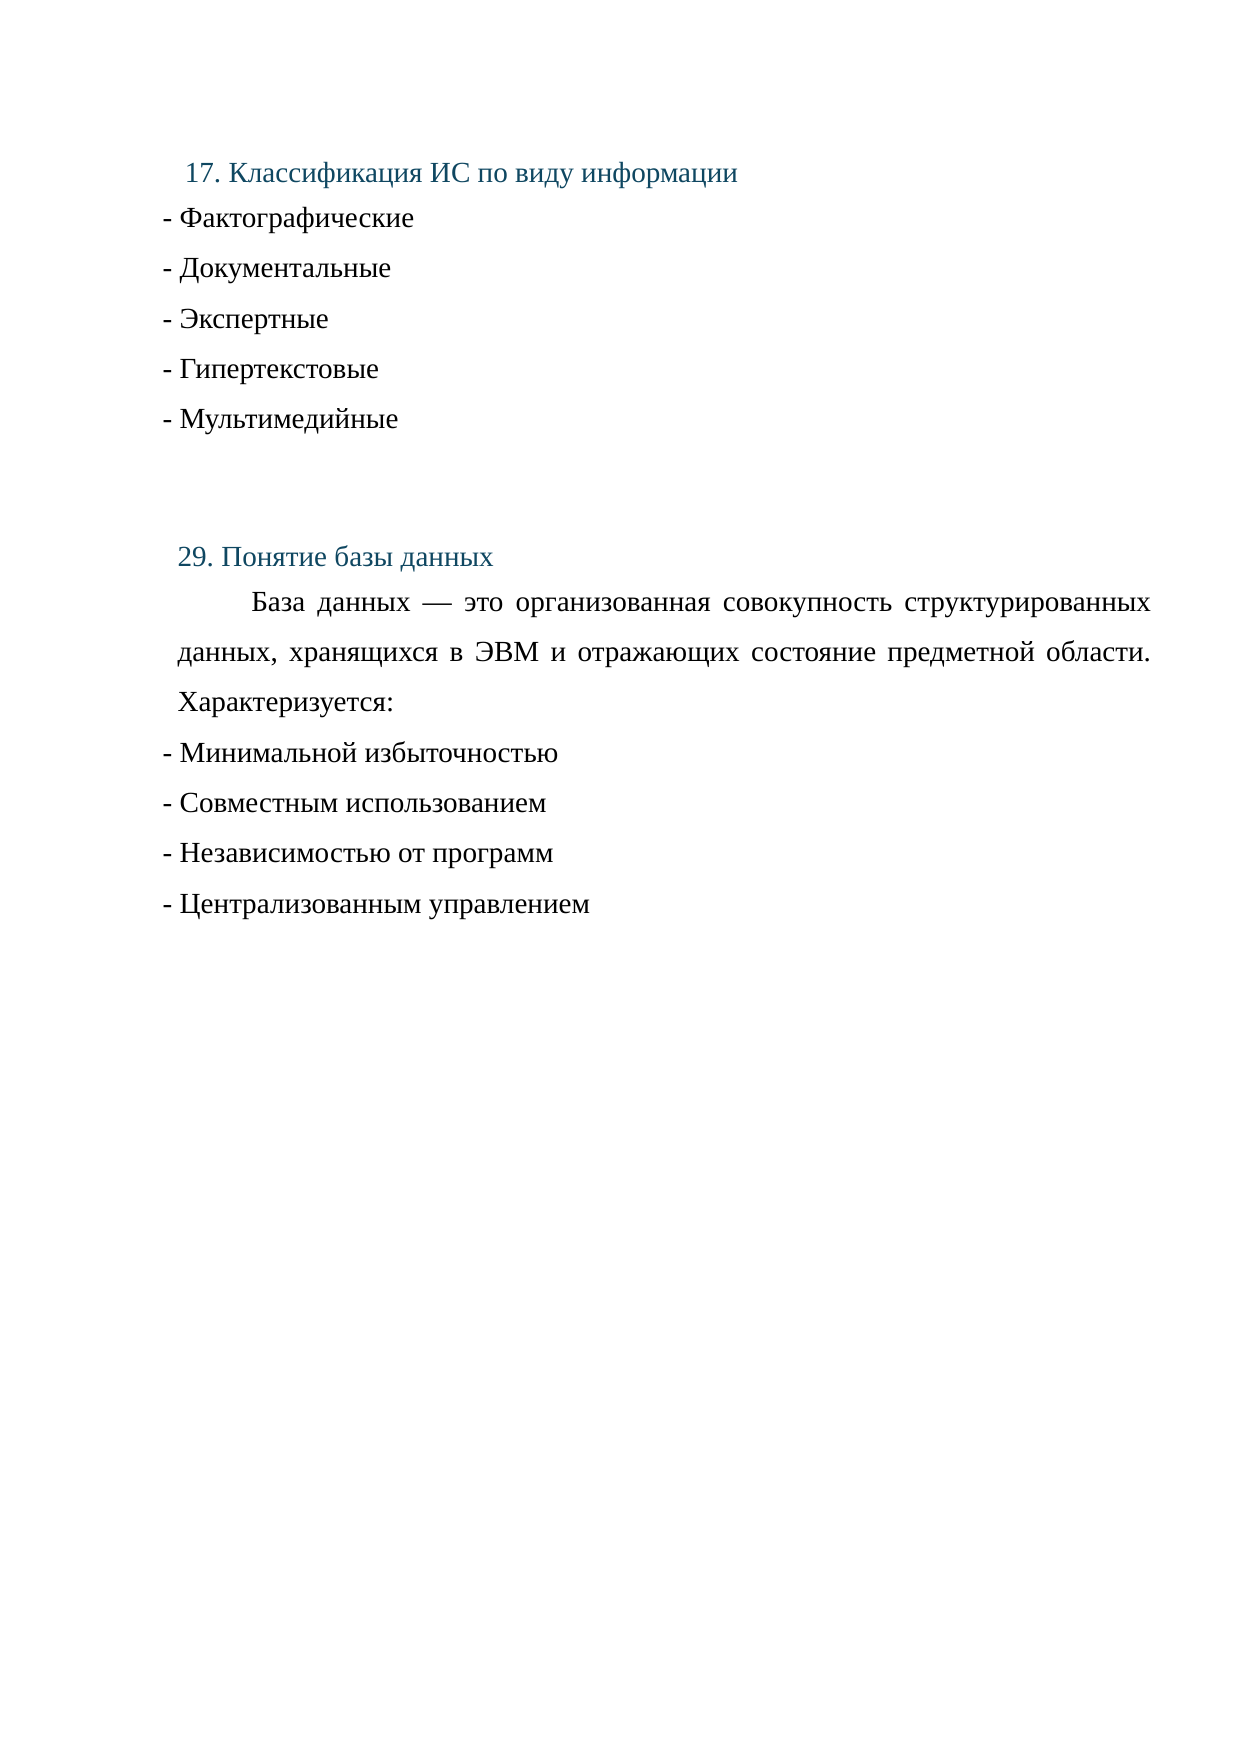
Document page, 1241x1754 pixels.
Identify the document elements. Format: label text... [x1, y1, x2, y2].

subtitle 29. Понятие базы данных [177, 539, 1152, 573]
text - Фактографические [162, 200, 1152, 234]
text - Экспертные [162, 301, 1152, 334]
text - Независимостью от программ [162, 836, 1152, 869]
text - Минимальной избыточностью [162, 735, 1152, 768]
text - Централизованным управлением [162, 886, 1152, 919]
text - Совместным использованием [162, 785, 1152, 819]
text - Мультимедийные [162, 401, 1152, 435]
text - Гипертекстовые [162, 351, 1152, 384]
text База данных — это организованная совокупность структурированных данных, хранящихся в ЭВМ и отражающих состояние предметной области. Характеризуется: [177, 584, 1152, 718]
subtitle 17. Классификация ИС по виду информации [177, 156, 1152, 189]
text - Документальные [162, 250, 1152, 284]
